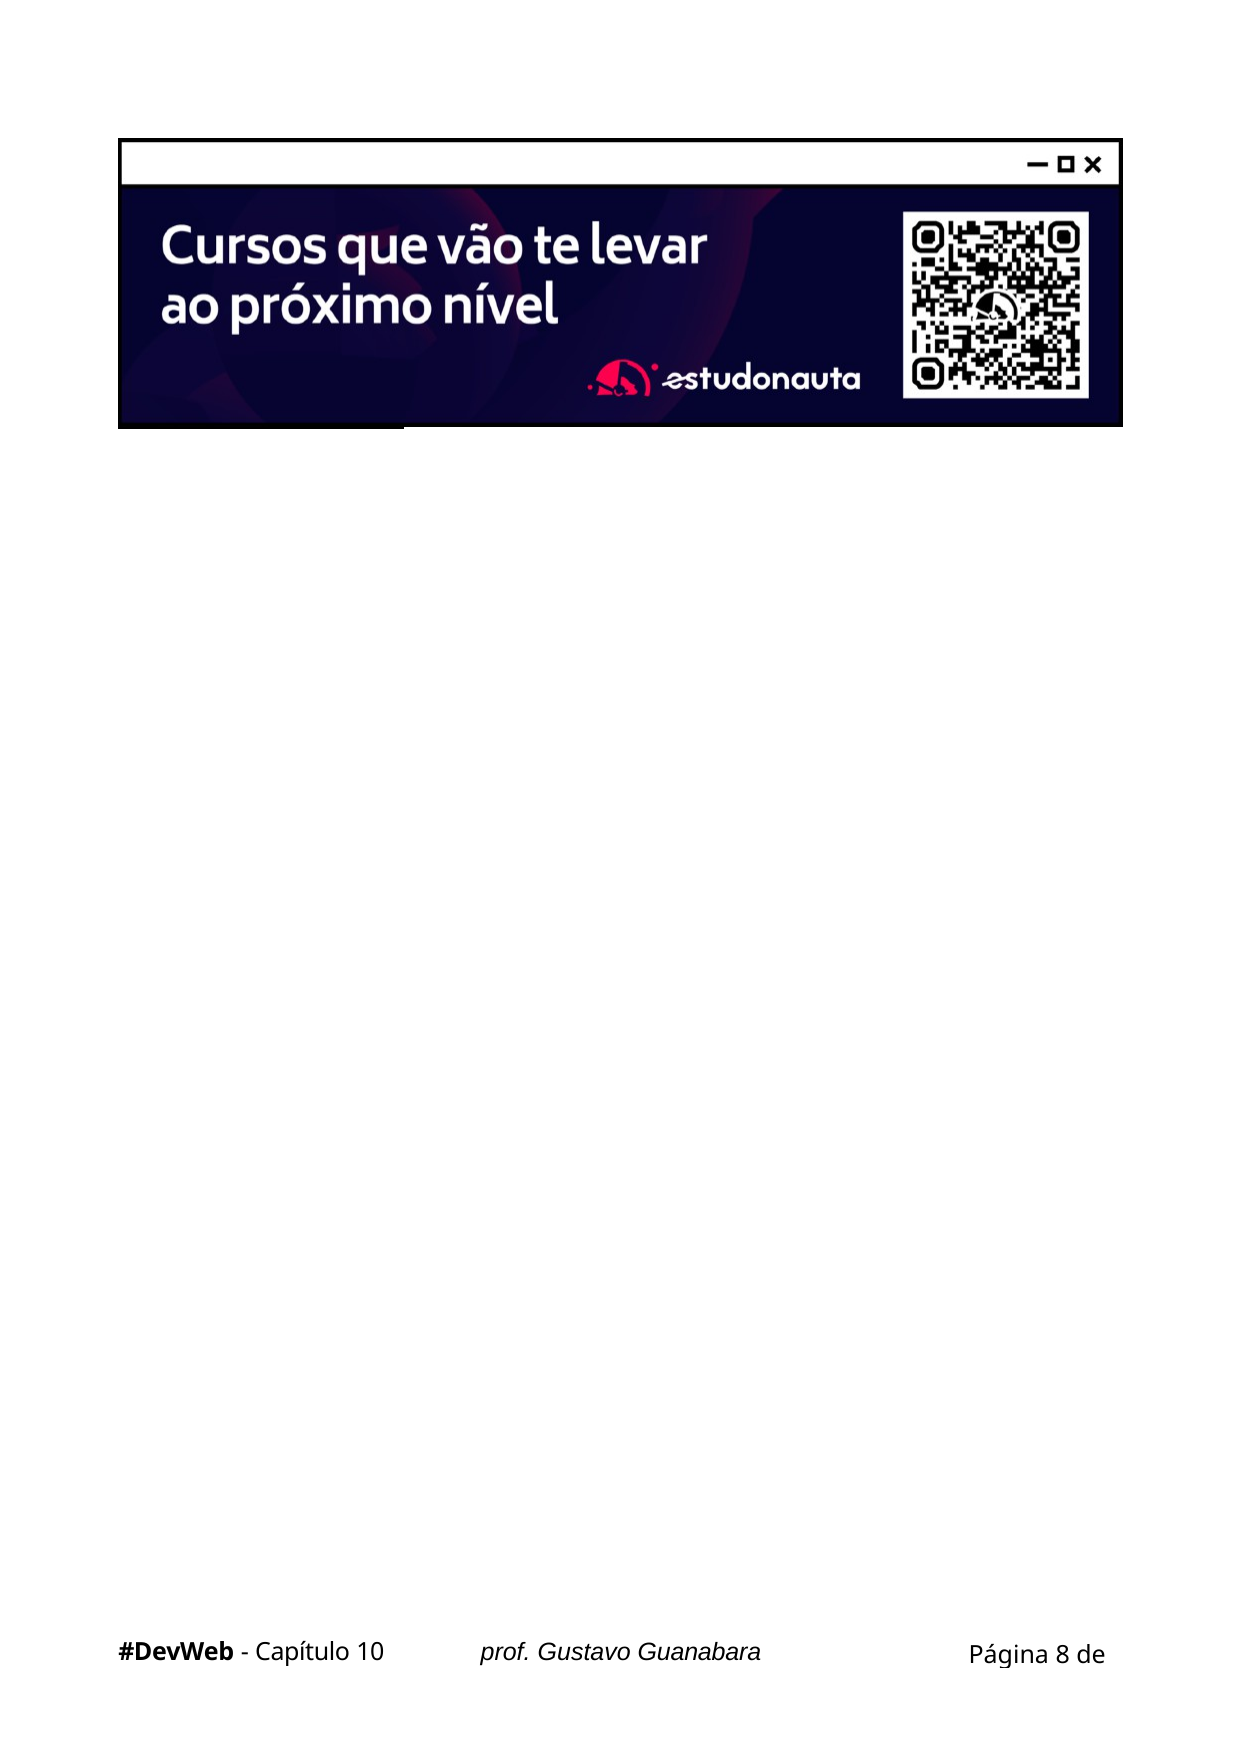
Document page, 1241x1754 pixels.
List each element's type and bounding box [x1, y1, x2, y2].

picture [118, 138, 1123, 427]
